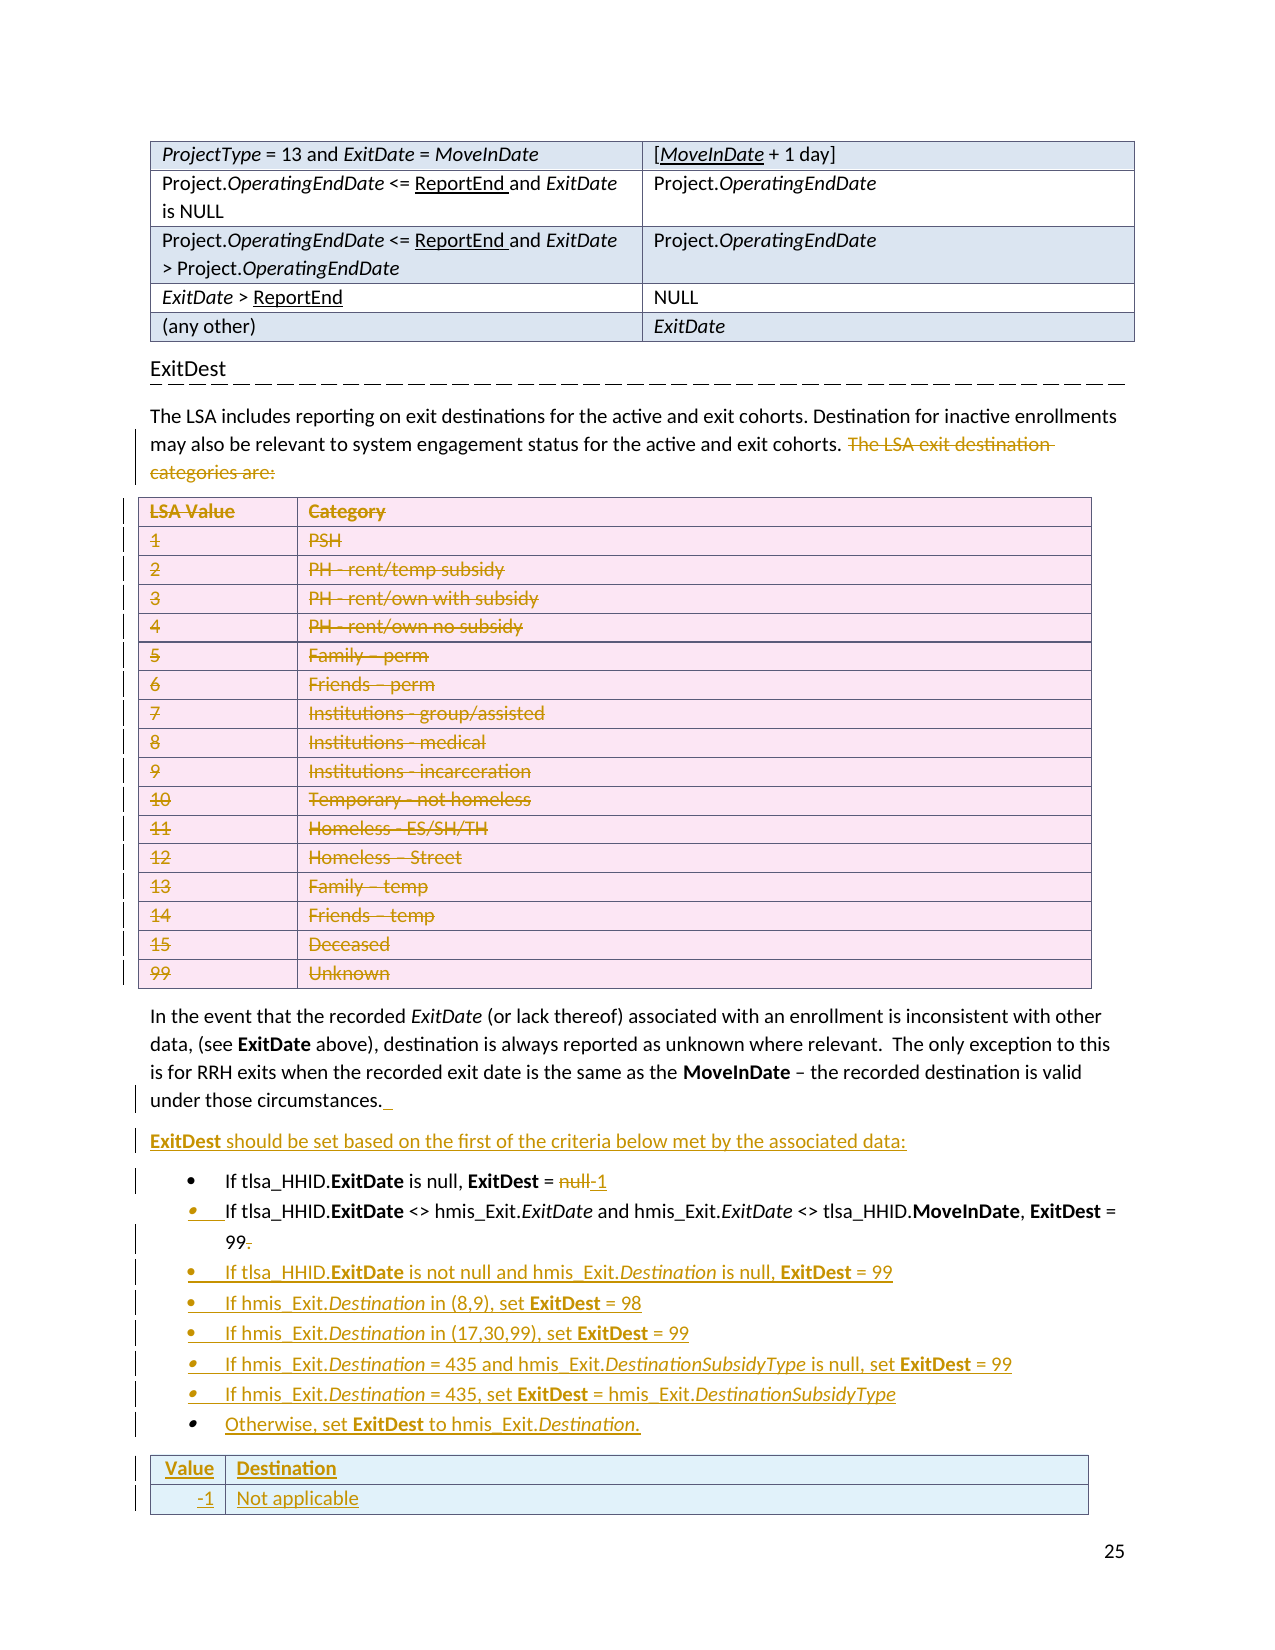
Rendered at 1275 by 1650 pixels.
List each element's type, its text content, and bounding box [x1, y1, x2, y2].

text The LSA includes reporting on exit destinations for the active and exit cohorts. Destination for inactive enrollments may also be relevant to system engagement status for the active and exit cohorts. [150, 403, 1125, 485]
table_cell NULL [643, 284, 1134, 312]
table_cell [MoveInDate + 1 day] [643, 142, 1134, 169]
table_cell ExitDate > ReportEnd [151, 284, 642, 312]
table_cell Project.OperatingEndDate <= ReportEnd and ExitDate is NULL [151, 171, 642, 226]
table_cell Project.OperatingEndDate <= ReportEnd and ExitDate > Project.OperatingEndDate [151, 227, 642, 283]
table_cell (any other) [151, 313, 642, 341]
table_cell ExitDate [643, 313, 1134, 341]
text In the event that the recorded ExitDate (or lack thereof) associated with an enrollment is inconsistent with other data, (see ExitDate above), destination is always reported as unknown where relevant. The only exception to this is for RRH exits when the recorded exit date is the same as the MoveInDate – the recorded destination is valid under those circumstances. [150, 500, 1125, 1113]
list If tlsa_HHID.ExitDate is null, ExitDest = [187, 1168, 1125, 1194]
table_cell Project.OperatingEndDate [643, 227, 1134, 283]
table_cell ProjectType = 13 and ExitDate = MoveInDate [151, 142, 642, 169]
list If tlsa_HHID.ExitDate <> hmis_Exit.ExitDate and hmis_Exit.ExitDate <> tlsa_HHID.MoveInDate, ExitDest = 99 [187, 1199, 1125, 1254]
subtitle ExitDest [150, 354, 1125, 385]
table_cell Project.OperatingEndDate [643, 171, 1134, 226]
